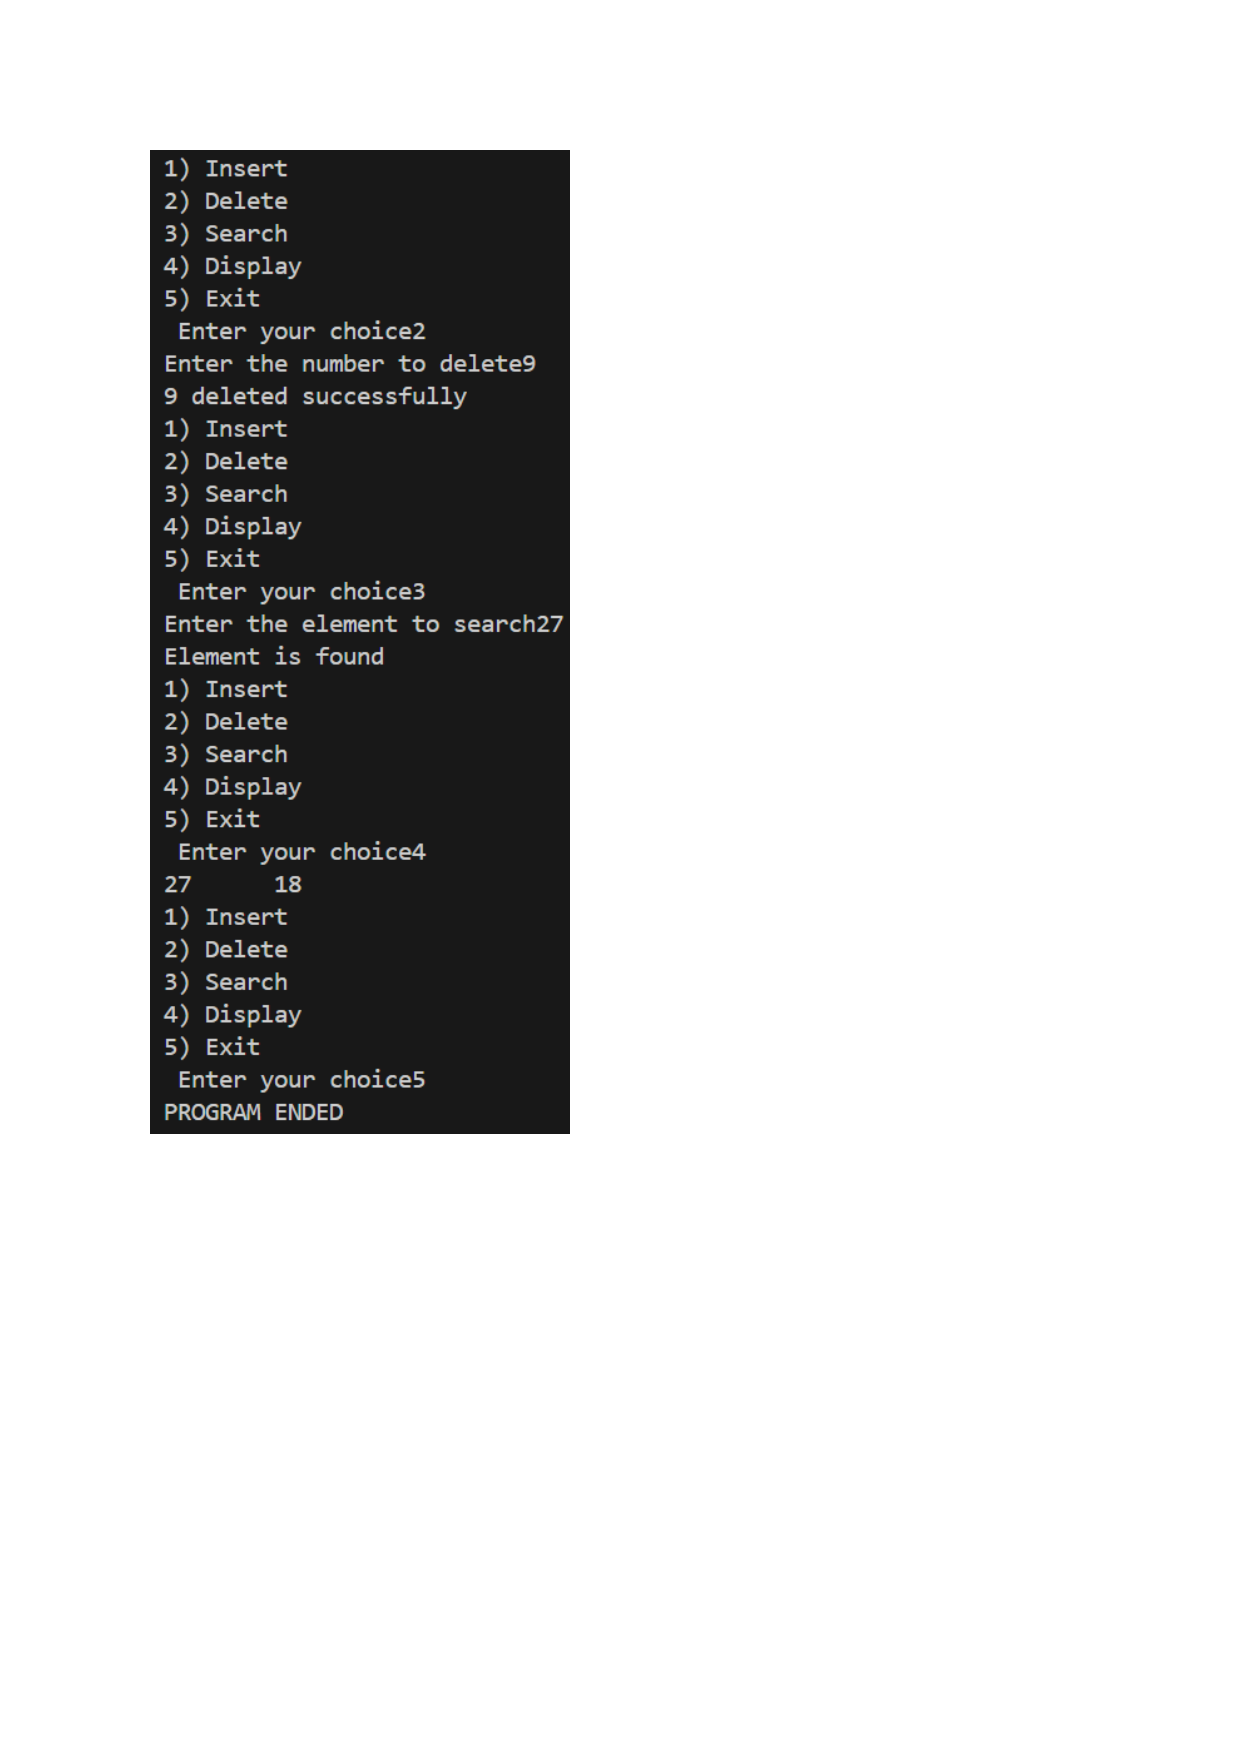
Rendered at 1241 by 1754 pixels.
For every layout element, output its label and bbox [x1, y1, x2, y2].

picture [150, 150, 570, 1134]
